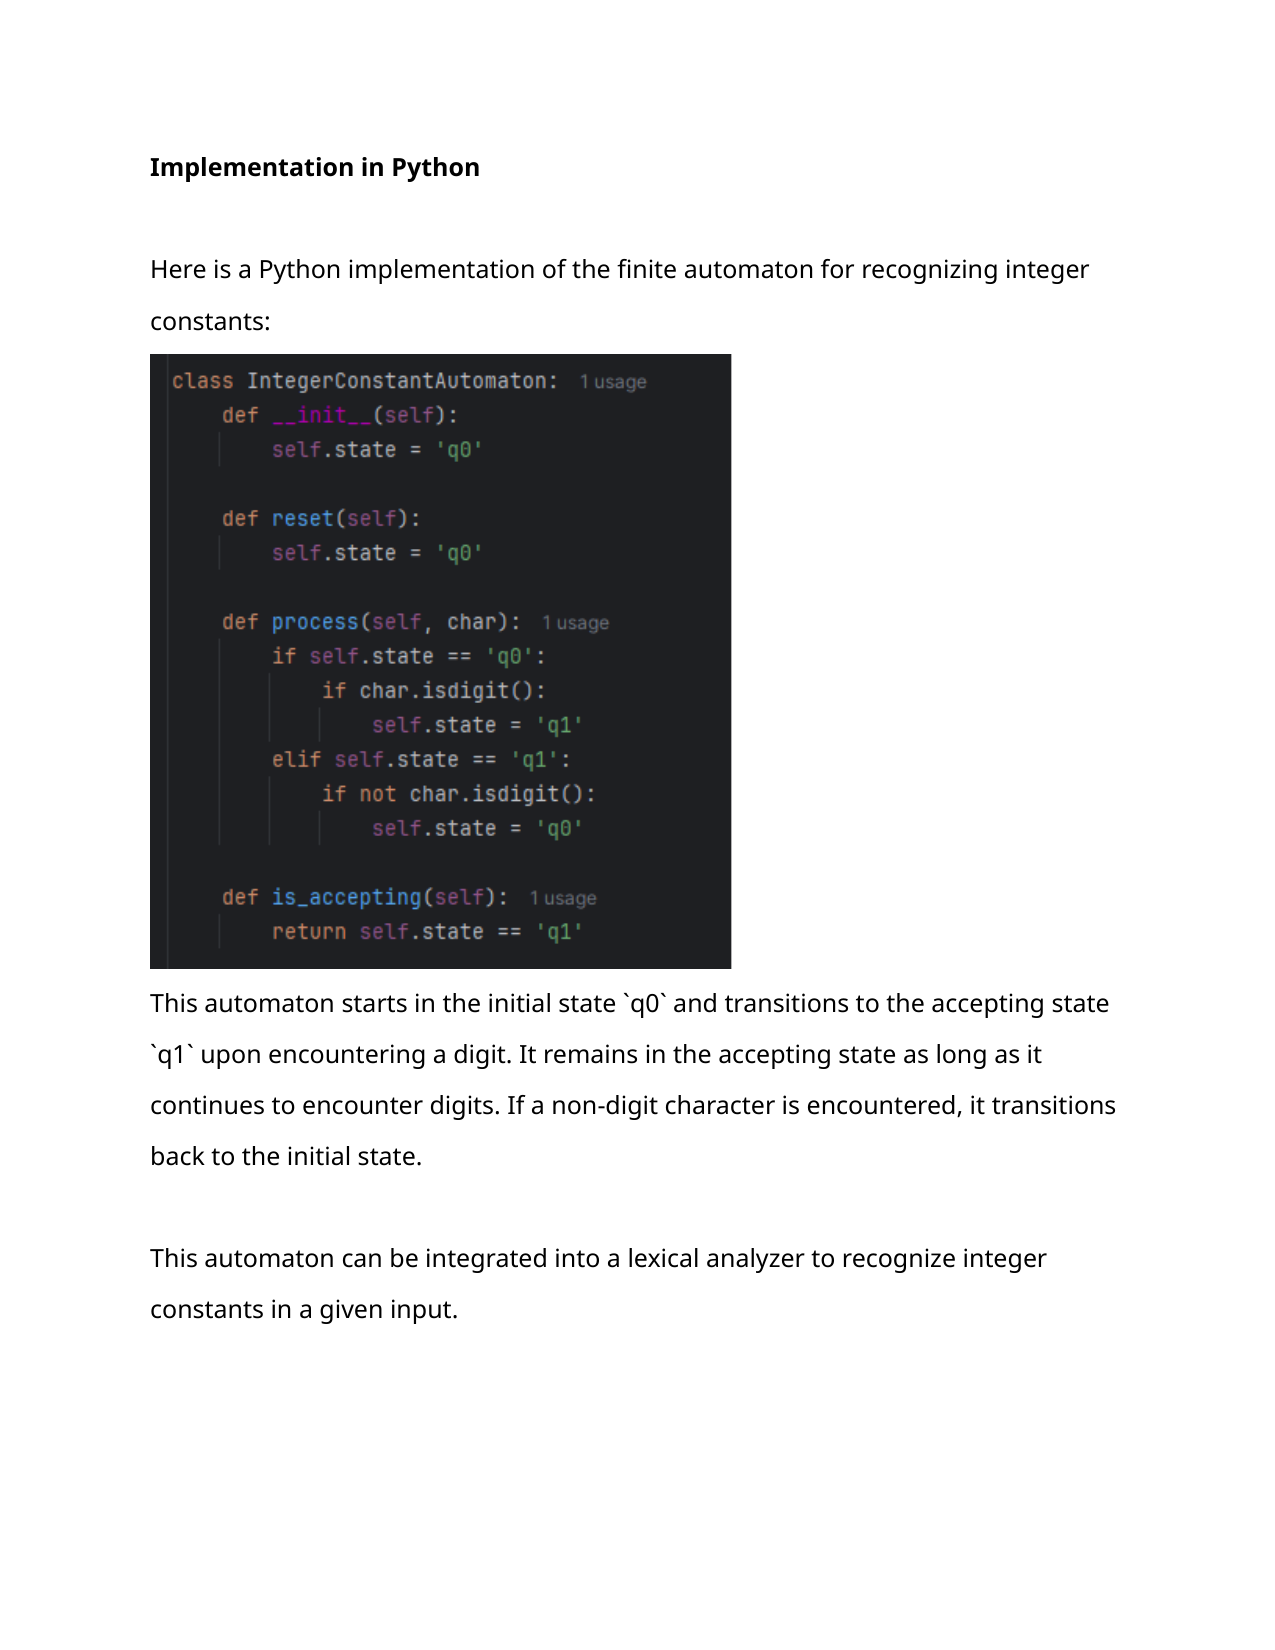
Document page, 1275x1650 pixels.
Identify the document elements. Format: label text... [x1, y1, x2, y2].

text This automaton starts in the initial state `q0` and transitions to the accepting state `q1` upon encountering a digit. It remains in the accepting state as long as it continues to encounter digits. If a non-digit character is encountered, it transitions back to the initial state. [150, 985, 1125, 1172]
text Here is a Python implementation of the finite automaton for recognizing integer constants: [150, 252, 1125, 337]
picture [150, 354, 732, 969]
text This automaton can be integrated into a lexical analyzer to recognize integer constants in a given input. [150, 1241, 1125, 1326]
text Implementation in Python [150, 150, 1125, 184]
